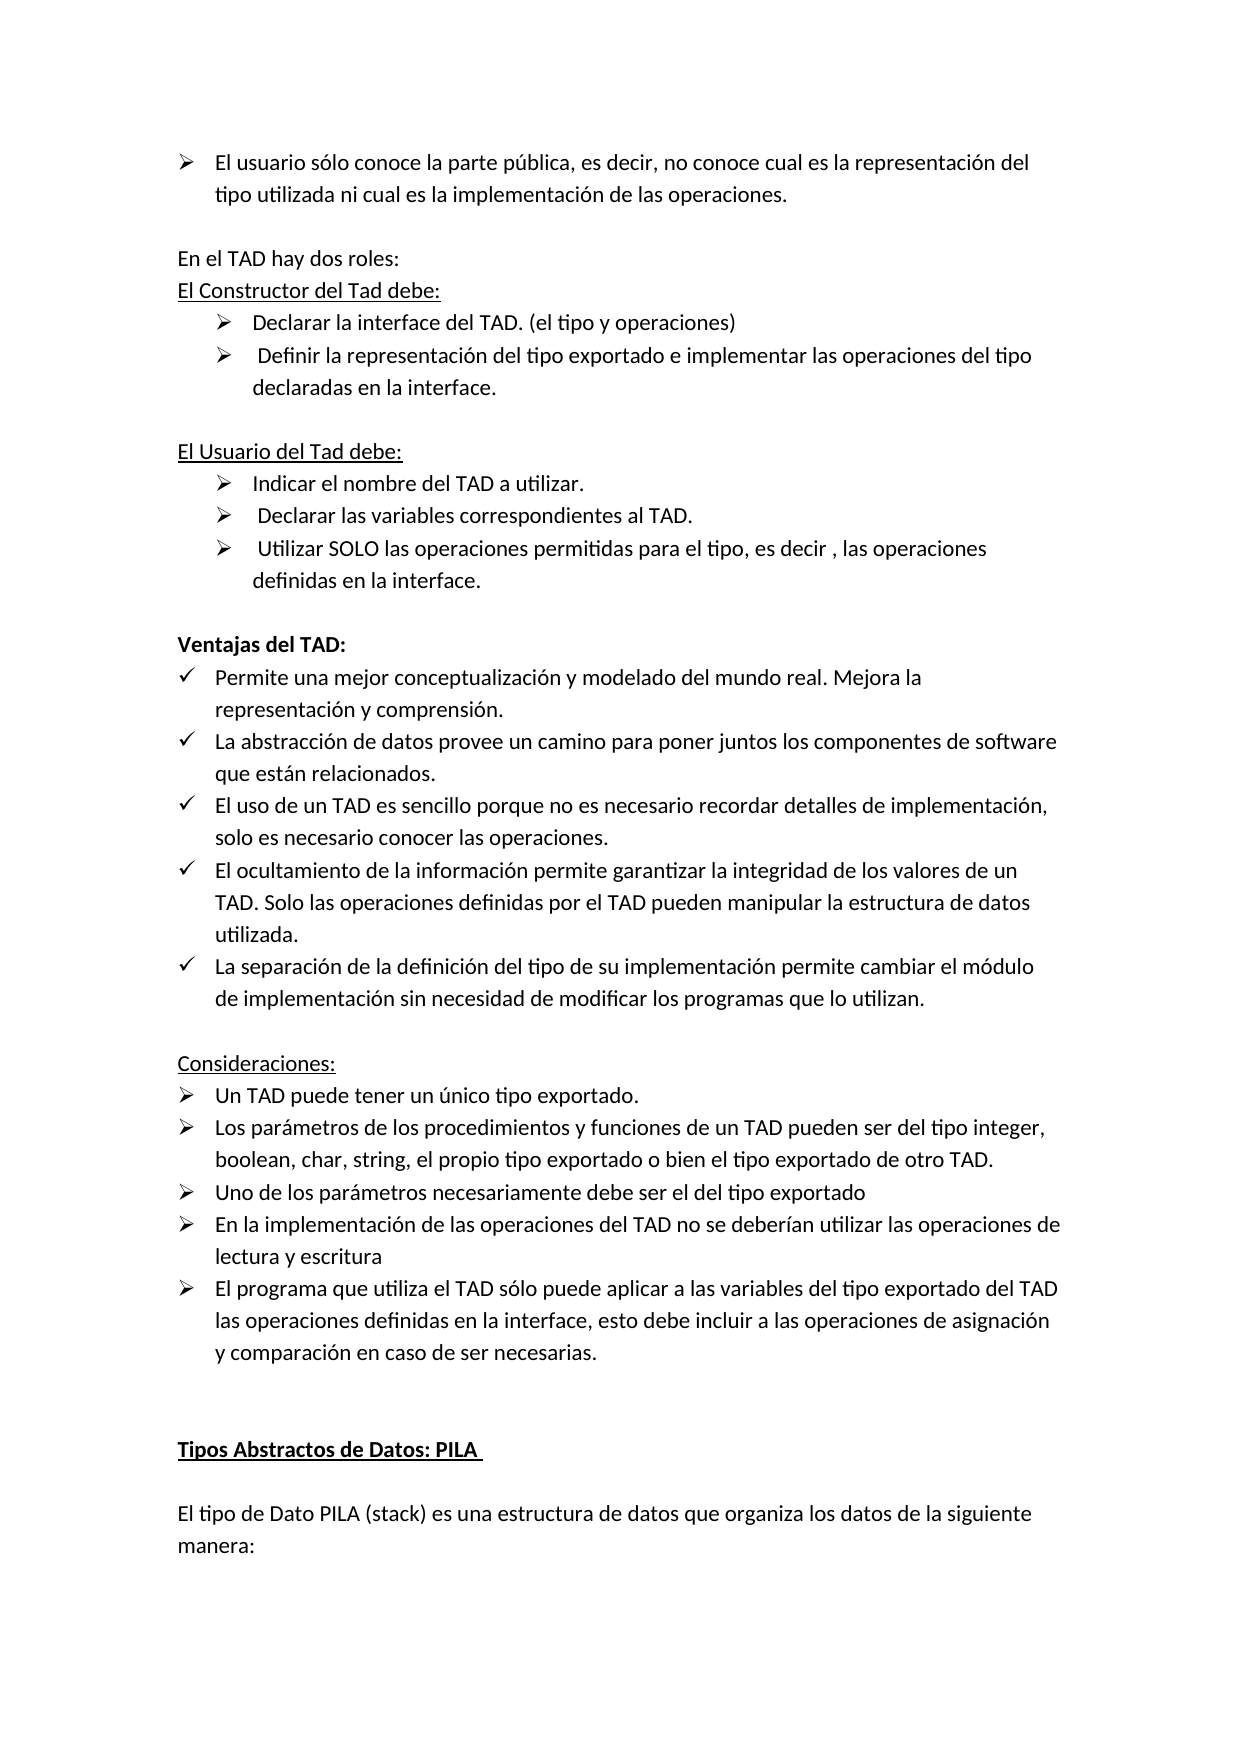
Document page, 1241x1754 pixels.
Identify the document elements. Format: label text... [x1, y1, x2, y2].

text Ventajas del TAD: [177, 630, 1063, 658]
list El programa que utiliza el TAD sólo puede aplicar a las variables del tipo exportado del TAD las operaciones definidas en la interface, esto debe incluir a las operaciones de asignación y comparación en caso de ser necesarias. [177, 1274, 1063, 1367]
text En el TAD hay dos roles: [177, 244, 1063, 272]
list Indicar el nombre del TAD a utilizar. [215, 469, 1063, 497]
list El ocultamiento de la información permite garantizar la integridad de los valores de un TAD. Solo las operaciones definidas por el TAD pueden manipular la estructura de datos utilizada. [177, 856, 1063, 948]
text Consideraciones: [177, 1049, 1063, 1077]
list Los parámetros de los procedimientos y funciones de un TAD pueden ser del tipo integer, boolean, char, string, el propio tipo exportado o bien el tipo exportado de otro TAD. [177, 1113, 1063, 1173]
list Permite una mejor conceptualización y modelado del mundo real. Mejora la representación y comprensión. [177, 663, 1063, 723]
list Un TAD puede tener un único tipo exportado. [177, 1081, 1063, 1109]
list Definir la representación del tipo exportado e implementar las operaciones del tipo declaradas en la interface. [215, 341, 1063, 401]
list La abstracción de datos provee un camino para poner juntos los componentes de software que están relacionados. [177, 727, 1063, 787]
list La separación de la definición del tipo de su implementación permite cambiar el módulo de implementación sin necesidad de modificar los programas que lo utilizan. [177, 952, 1063, 1012]
text El Constructor del Tad debe: [177, 276, 1063, 304]
text Tipos Abstractos de Datos: PILA [177, 1435, 1063, 1463]
list En la implementación de las operaciones del TAD no se deberían utilizar las operaciones de lectura y escritura [177, 1210, 1063, 1270]
list El usuario sólo conoce la parte pública, es decir, no conoce cual es la representación del tipo utilizada ni cual es la implementación de las operaciones. [177, 148, 1063, 208]
text El tipo de Dato PILA (stack) es una estructura de datos que organiza los datos de la siguiente manera: [177, 1499, 1063, 1560]
text El Usuario del Tad debe: [177, 437, 1063, 465]
list Declarar las variables correspondientes al TAD. [215, 502, 1063, 530]
list Utilizar SOLO las operaciones permitidas para el tipo, es decir , las operaciones definidas en la interface. [215, 534, 1063, 594]
list El uso de un TAD es sencillo porque no es necesario recordar detalles de implementación, solo es necesario conocer las operaciones. [177, 791, 1063, 852]
list Declarar la interface del TAD. (el tipo y operaciones) [215, 308, 1063, 337]
list Uno de los parámetros necesariamente debe ser el del tipo exportado [177, 1178, 1063, 1206]
